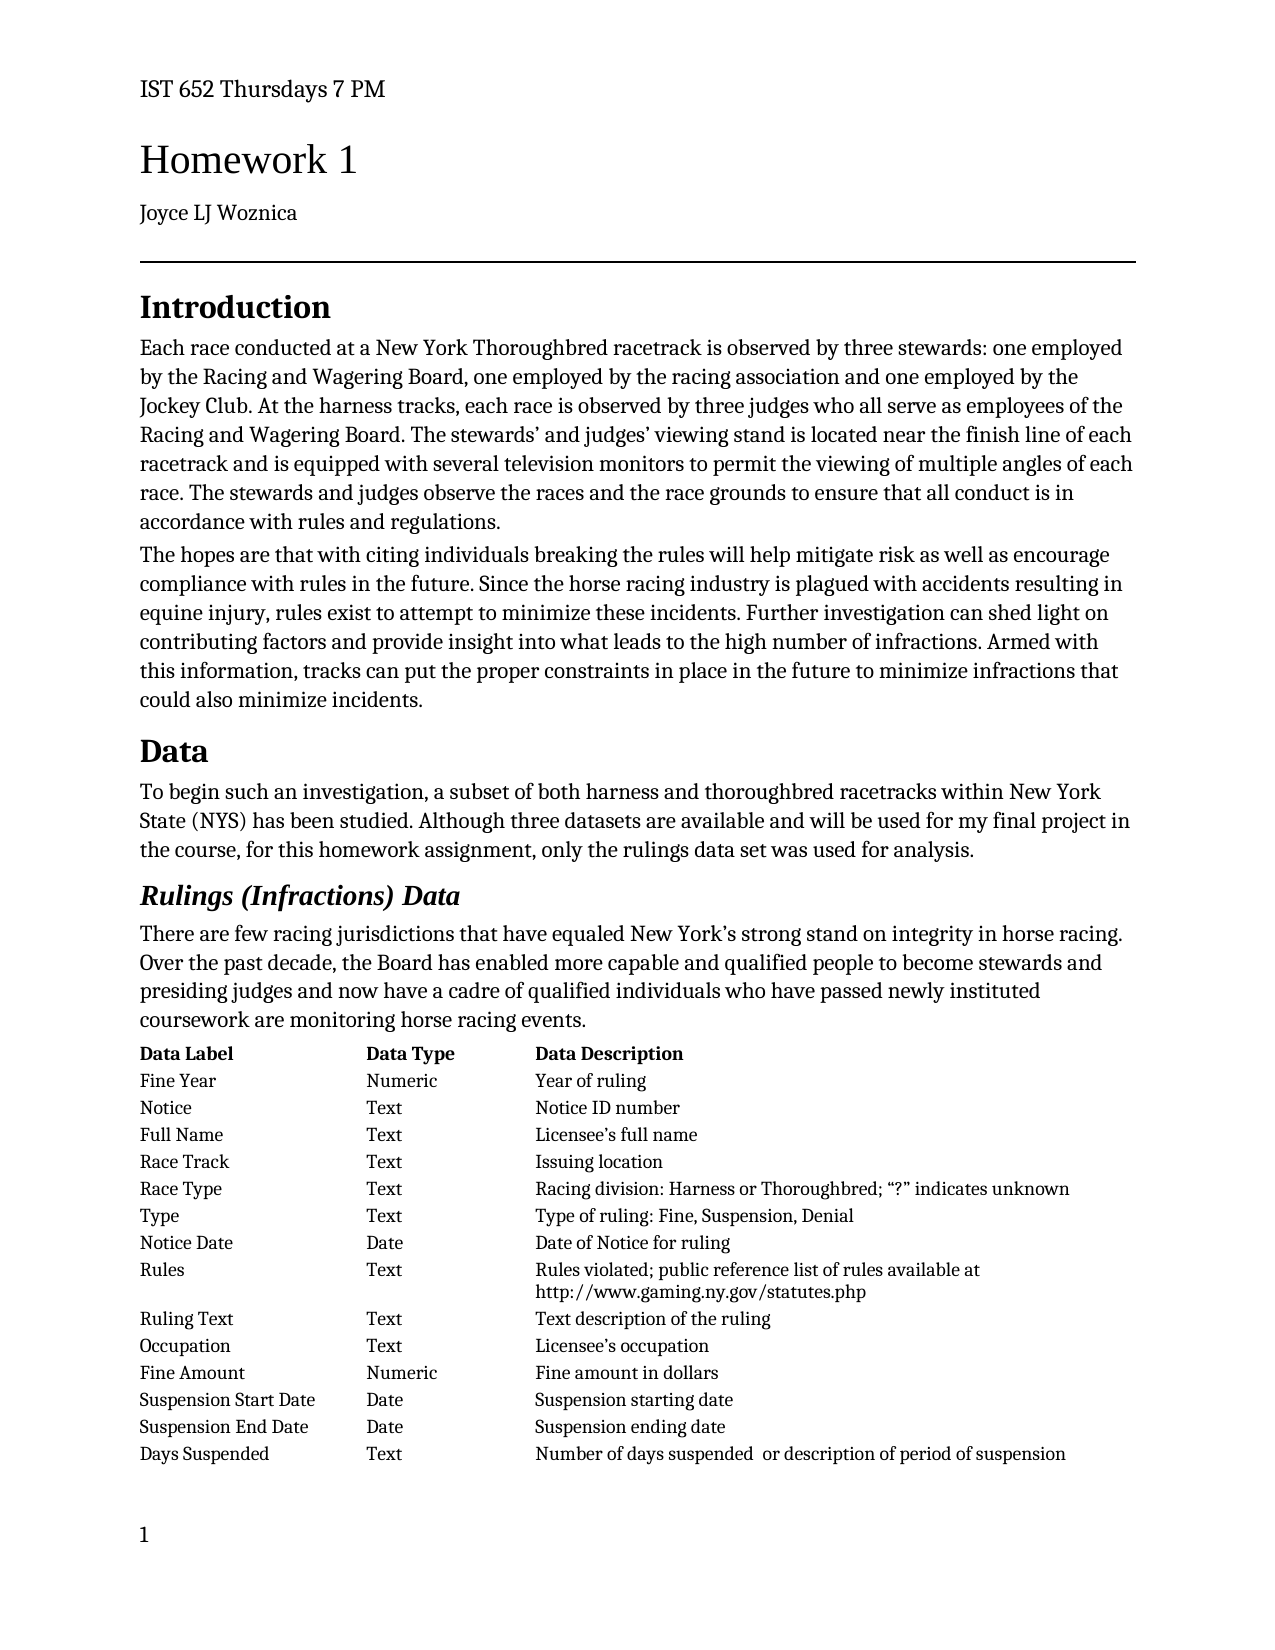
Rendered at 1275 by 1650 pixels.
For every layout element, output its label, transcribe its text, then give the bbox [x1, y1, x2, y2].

table_cell Issuing location [524, 1148, 1133, 1175]
table_cell Notice Date [128, 1229, 355, 1256]
table_cell Text [355, 1094, 524, 1121]
table_cell Fine amount in dollars [524, 1360, 1133, 1387]
table_cell Date [355, 1414, 524, 1441]
table_header Data Description [524, 1040, 1133, 1067]
table_cell Race Type [128, 1175, 355, 1202]
subtitle Data [139, 732, 1136, 771]
table_cell Text [355, 1441, 524, 1468]
table_cell Type [128, 1202, 355, 1229]
table_cell Days Suspended [128, 1441, 355, 1468]
table_header Data Type [355, 1040, 524, 1067]
table_cell Ruling Text [128, 1306, 355, 1333]
table_cell Text [355, 1175, 524, 1202]
table_cell Suspension Start Date [128, 1387, 355, 1414]
table_cell Date of Notice for ruling [524, 1229, 1133, 1256]
text There are few racing jurisdictions that have equaled New York’s strong stand on integrity in horse racing. Over the past decade, the Board has enabled more capable and qualified people to become stewards and presiding judges and now have a cadre of qualified individuals who have passed newly instituted coursework are monitoring horse racing events. [139, 920, 1136, 1033]
subtitle Rulings (Infractions) Data [139, 878, 1136, 912]
table_cell Suspension starting date [524, 1387, 1133, 1414]
table_cell Suspension ending date [524, 1414, 1133, 1441]
text The hopes are that with citing individuals breaking the rules will help mitigate risk as well as encourage compliance with rules in the future. Since the horse racing industry is plagued with accidents resulting in equine injury, rules exist to attempt to minimize these incidents. Further investigation can shed light on contributing factors and provide insight into what leads to the high number of infractions. Armed with this information, tracks can put the proper constraints in place in the future to minimize infractions that could also minimize incidents. [139, 542, 1136, 713]
table_cell Fine Year [128, 1067, 355, 1094]
table_cell Text [355, 1256, 524, 1306]
title Homework 1 [139, 135, 1136, 183]
table_cell Text [355, 1306, 524, 1333]
table_cell Number of days suspended or description of period of suspension [524, 1441, 1133, 1468]
table_cell Text description of the ruling [524, 1306, 1133, 1333]
table_cell Text [355, 1121, 524, 1148]
table_cell Type of ruling: Fine, Suspension, Denial [524, 1202, 1133, 1229]
table_cell Notice ID number [524, 1094, 1133, 1121]
table_cell Notice [128, 1094, 355, 1121]
table_header Data Label [128, 1040, 355, 1067]
table_cell Date [355, 1229, 524, 1256]
table_cell Numeric [355, 1067, 524, 1094]
table_cell Race Track [128, 1148, 355, 1175]
text To begin such an investigation, a subset of both harness and thoroughbred racetracks within New York State (NYS) has been studied. Although three datasets are available and will be used for my final project in the course, for this homework assignment, only the rulings data set was used for analysis. [139, 779, 1136, 863]
table_cell Licensee’s occupation [524, 1333, 1133, 1360]
table_cell Text [355, 1333, 524, 1360]
table_cell Text [355, 1148, 524, 1175]
table_cell Occupation [128, 1333, 355, 1360]
table_cell Rules violated; public reference list of rules available at http://www.gaming.ny.gov/statutes.php [524, 1256, 1133, 1306]
table_cell Year of ruling [524, 1067, 1133, 1094]
table_cell Licensee’s full name [524, 1121, 1133, 1148]
text Joyce LJ Woznica [139, 199, 1136, 263]
table_cell Date [355, 1387, 524, 1414]
subtitle Introduction [139, 288, 1136, 327]
table_cell Fine Amount [128, 1360, 355, 1387]
table_cell Numeric [355, 1360, 524, 1387]
table_cell Suspension End Date [128, 1414, 355, 1441]
text Each race conducted at a New York Thoroughbred racetrack is observed by three stewards: one employed by the Racing and Wagering Board, one employed by the racing association and one employed by the Jockey Club. At the harness tracks, each race is observed by three judges who all serve as employees of the Racing and Wagering Board. The stewards’ and judges’ viewing stand is located near the finish line of each racetrack and is equipped with several television monitors to permit the viewing of multiple angles of each race. The stewards and judges observe the races and the race grounds to ensure that all conduct is in accordance with rules and regulations. [139, 335, 1136, 535]
table_cell Rules [128, 1256, 355, 1306]
table_cell Full Name [128, 1121, 355, 1148]
table_cell Text [355, 1202, 524, 1229]
table_cell Racing division: Harness or Thoroughbred; “?” indicates unknown [524, 1175, 1133, 1202]
